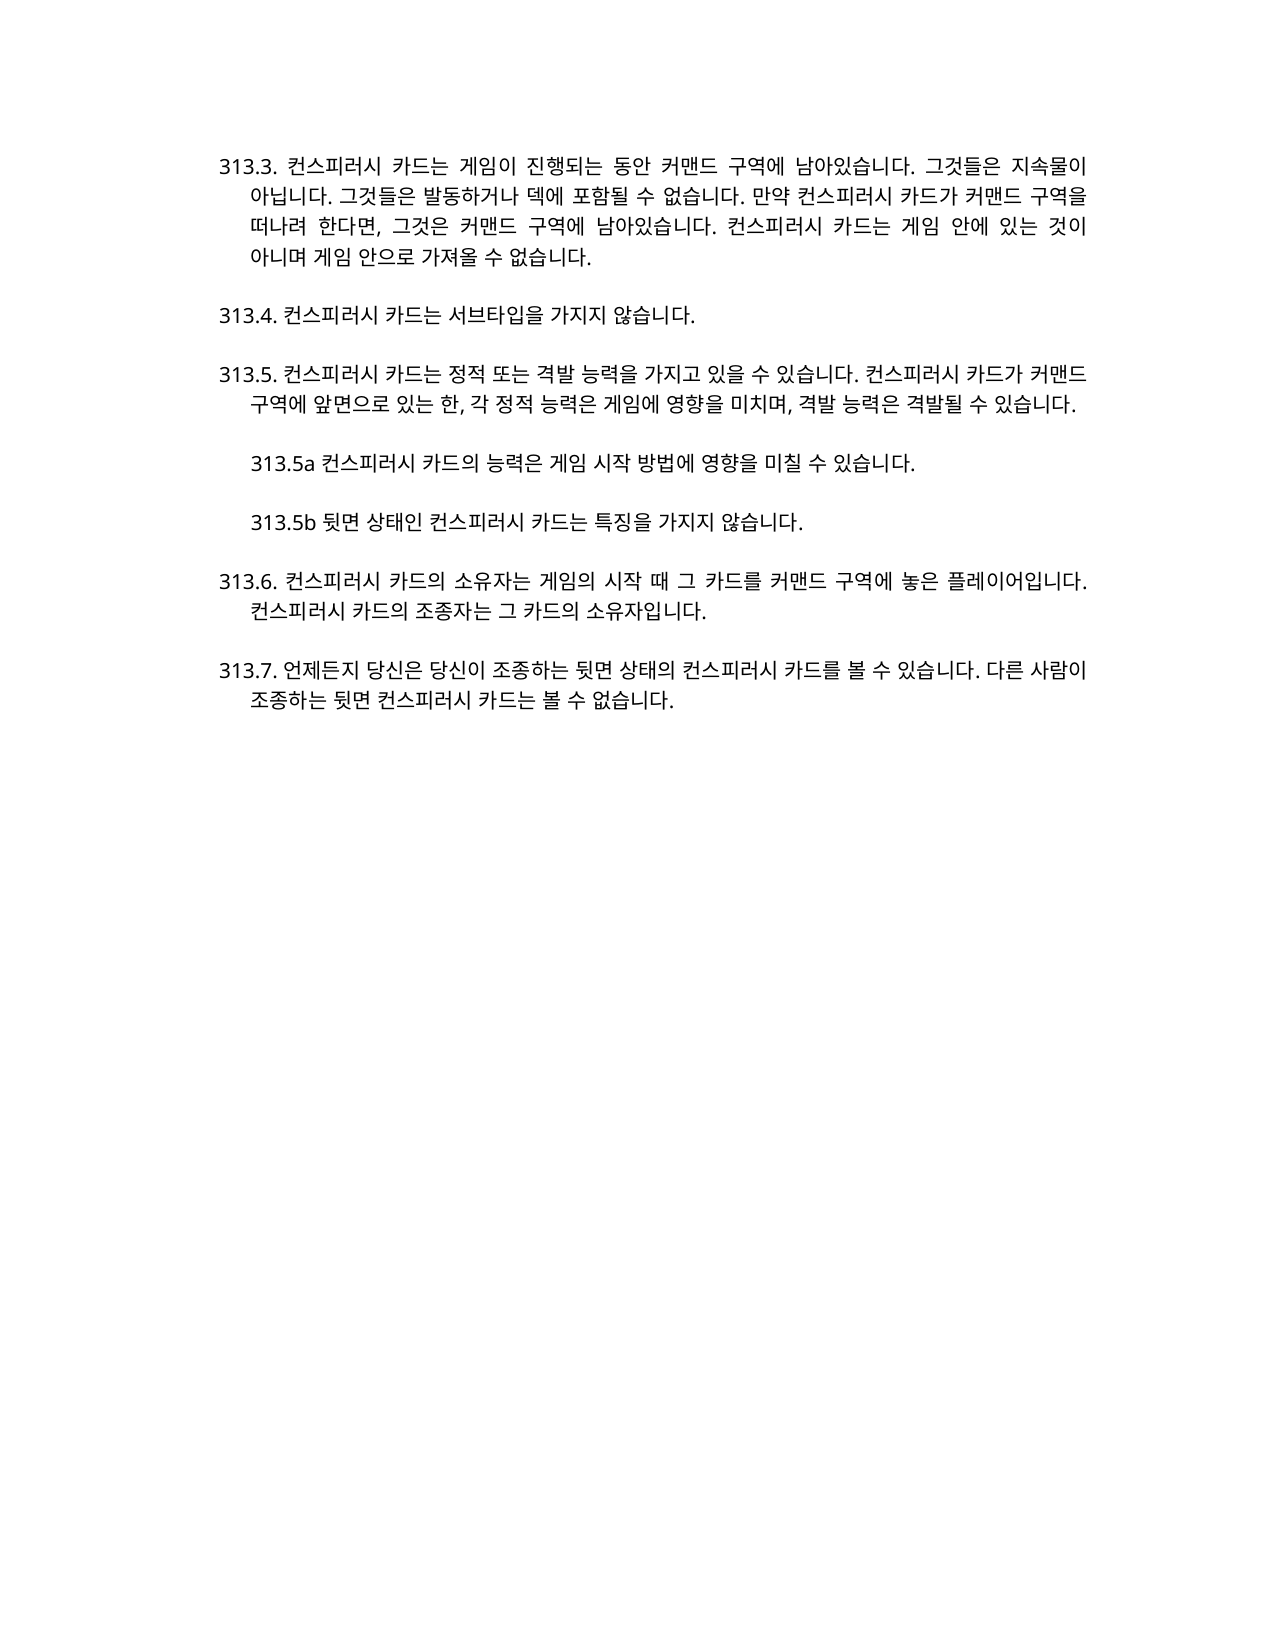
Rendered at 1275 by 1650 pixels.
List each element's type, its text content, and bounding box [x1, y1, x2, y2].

text 313.5a 컨스피러시 카드의 능력은 게임 시작 방법에 영향을 미칠 수 있습니다. [251, 447, 1087, 478]
text 313.6. 컨스피러시 카드의 소유자는 게임의 시작 때 그 카드를 커맨드 구역에 놓은 플레이어입니다. 컨스피러시 카드의 조종자는 그 카드의 소유자입니다. [219, 565, 1087, 626]
text 313.7. 언제든지 당신은 당신이 조종하는 뒷면 상태의 컨스피러시 카드를 볼 수 있습니다. 다른 사람이 조종하는 뒷면 컨스피러시 카드는 볼 수 없습니다. [219, 654, 1087, 715]
text 313.5. 컨스피러시 카드는 정적 또는 격발 능력을 가지고 있을 수 있습니다. 컨스피러시 카드가 커맨드 구역에 앞면으로 있는 한, 각 정적 능력은 게임에 영향을 미치며, 격발 능력은 격발될 수 있습니다. [219, 358, 1087, 419]
text 313.5b 뒷면 상태인 컨스피러시 카드는 특징을 가지지 않습니다. [251, 506, 1087, 537]
text 313.4. 컨스피러시 카드는 서브타입을 가지지 않습니다. [219, 300, 1087, 330]
text 313.3. 컨스피러시 카드는 게임이 진행되는 동안 커맨드 구역에 남아있습니다. 그것들은 지속물이 아닙니다. 그것들은 발동하거나 덱에 포함될 수 없습니다. 만약 컨스피러시 카드가 커맨드 구역을 떠나려 한다면, 그것은 커맨드 구역에 남아있습니다. 컨스피러시 카드는 게임 안에 있는 것이 아니며 게임 안으로 가져올 수 없습니다. [219, 150, 1087, 271]
